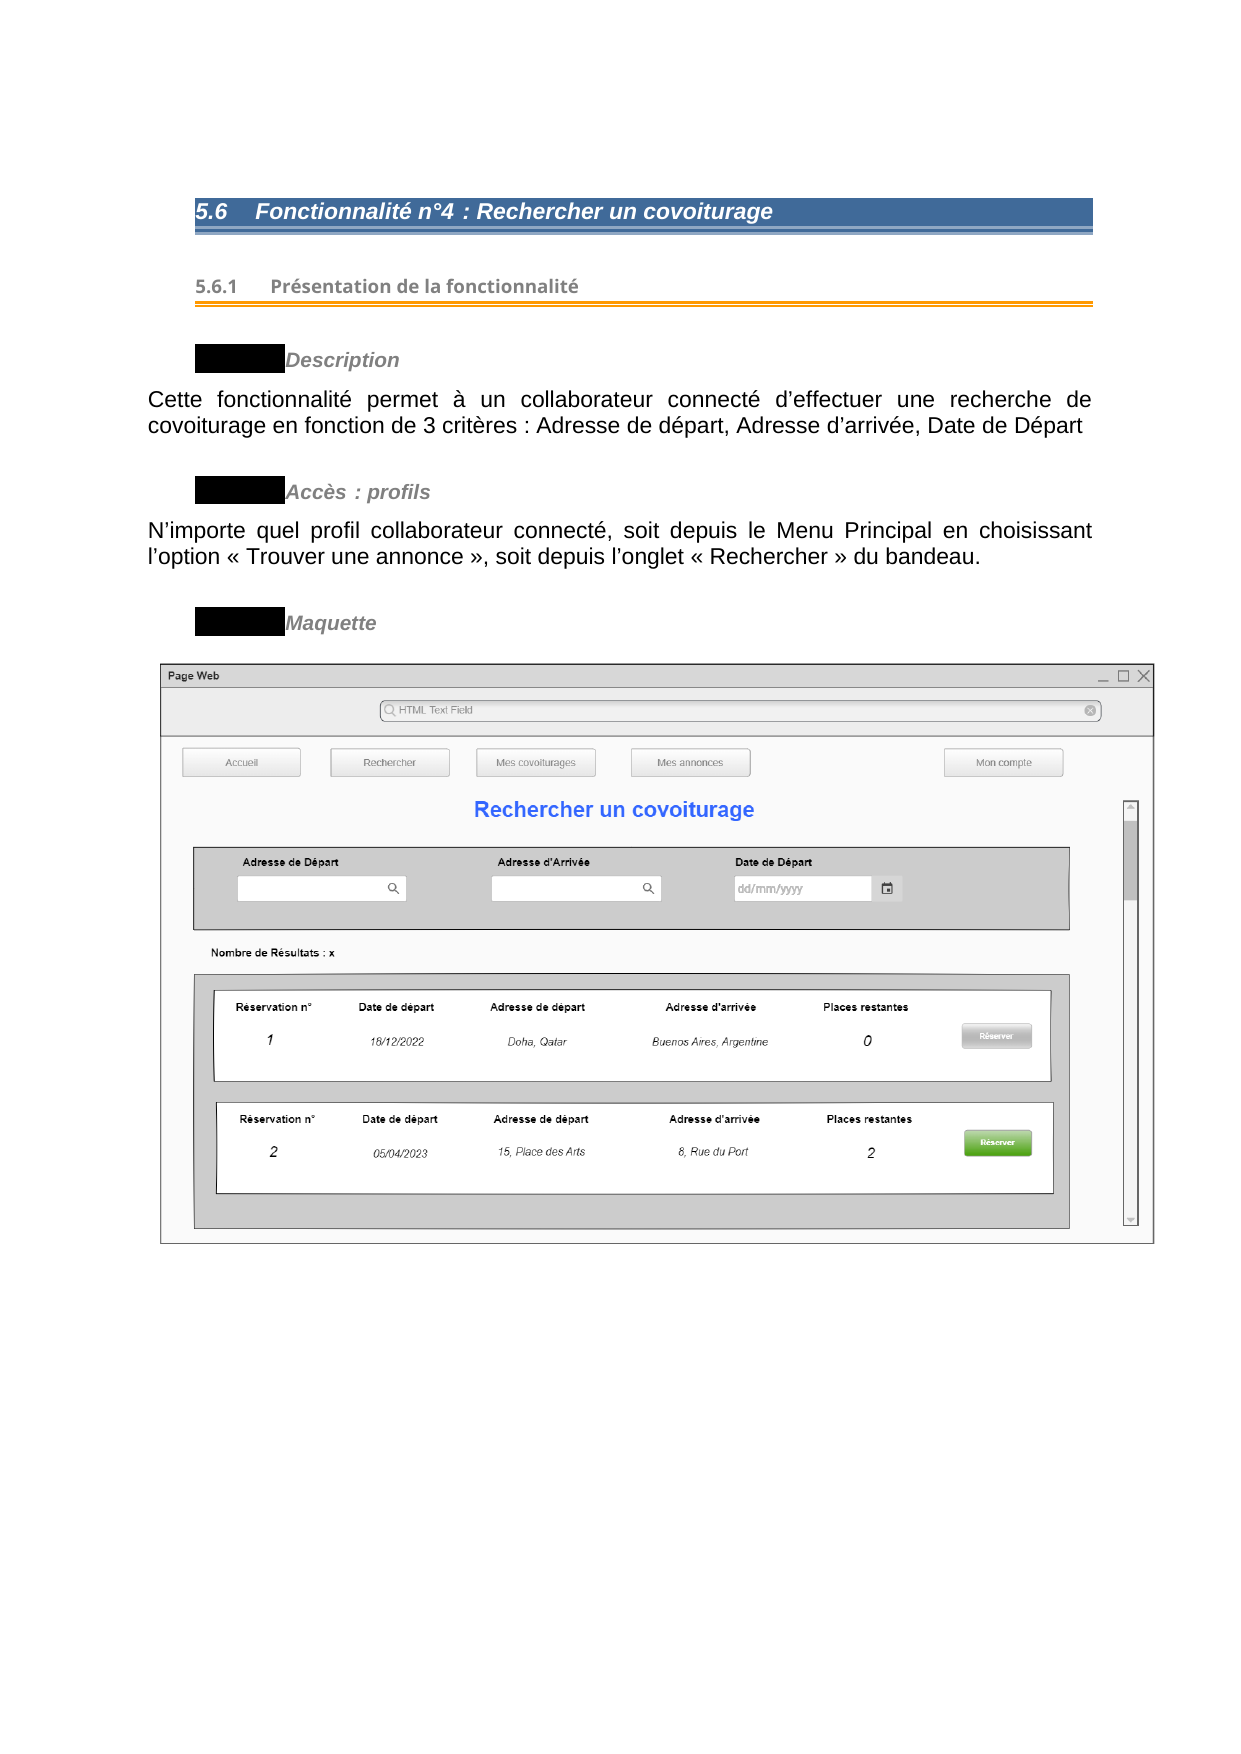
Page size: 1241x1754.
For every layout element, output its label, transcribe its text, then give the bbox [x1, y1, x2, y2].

subtitle Description [285, 344, 1093, 373]
subtitle Fonctionnalité n°4 : Rechercher un covoiturage [195, 198, 1093, 226]
picture [147, 648, 1165, 1244]
subtitle Présentation de la fonctionnalité [195, 273, 1093, 301]
text N’importe quel profil collaborateur connecté, soit depuis le Menu Principal en choisissant l’option « Trouver une annonce », soit depuis l’onglet « Rechercher » du bandeau. [148, 517, 1093, 570]
text Cette fonctionnalité permet à un collaborateur connecté d’effectuer une recherche de covoiturage en fonction de 3 critères : Adresse de départ, Adresse d’arrivée, Date de Départ [148, 386, 1093, 438]
subtitle Accès : profils [285, 476, 1093, 504]
subtitle Maquette [285, 607, 1093, 636]
